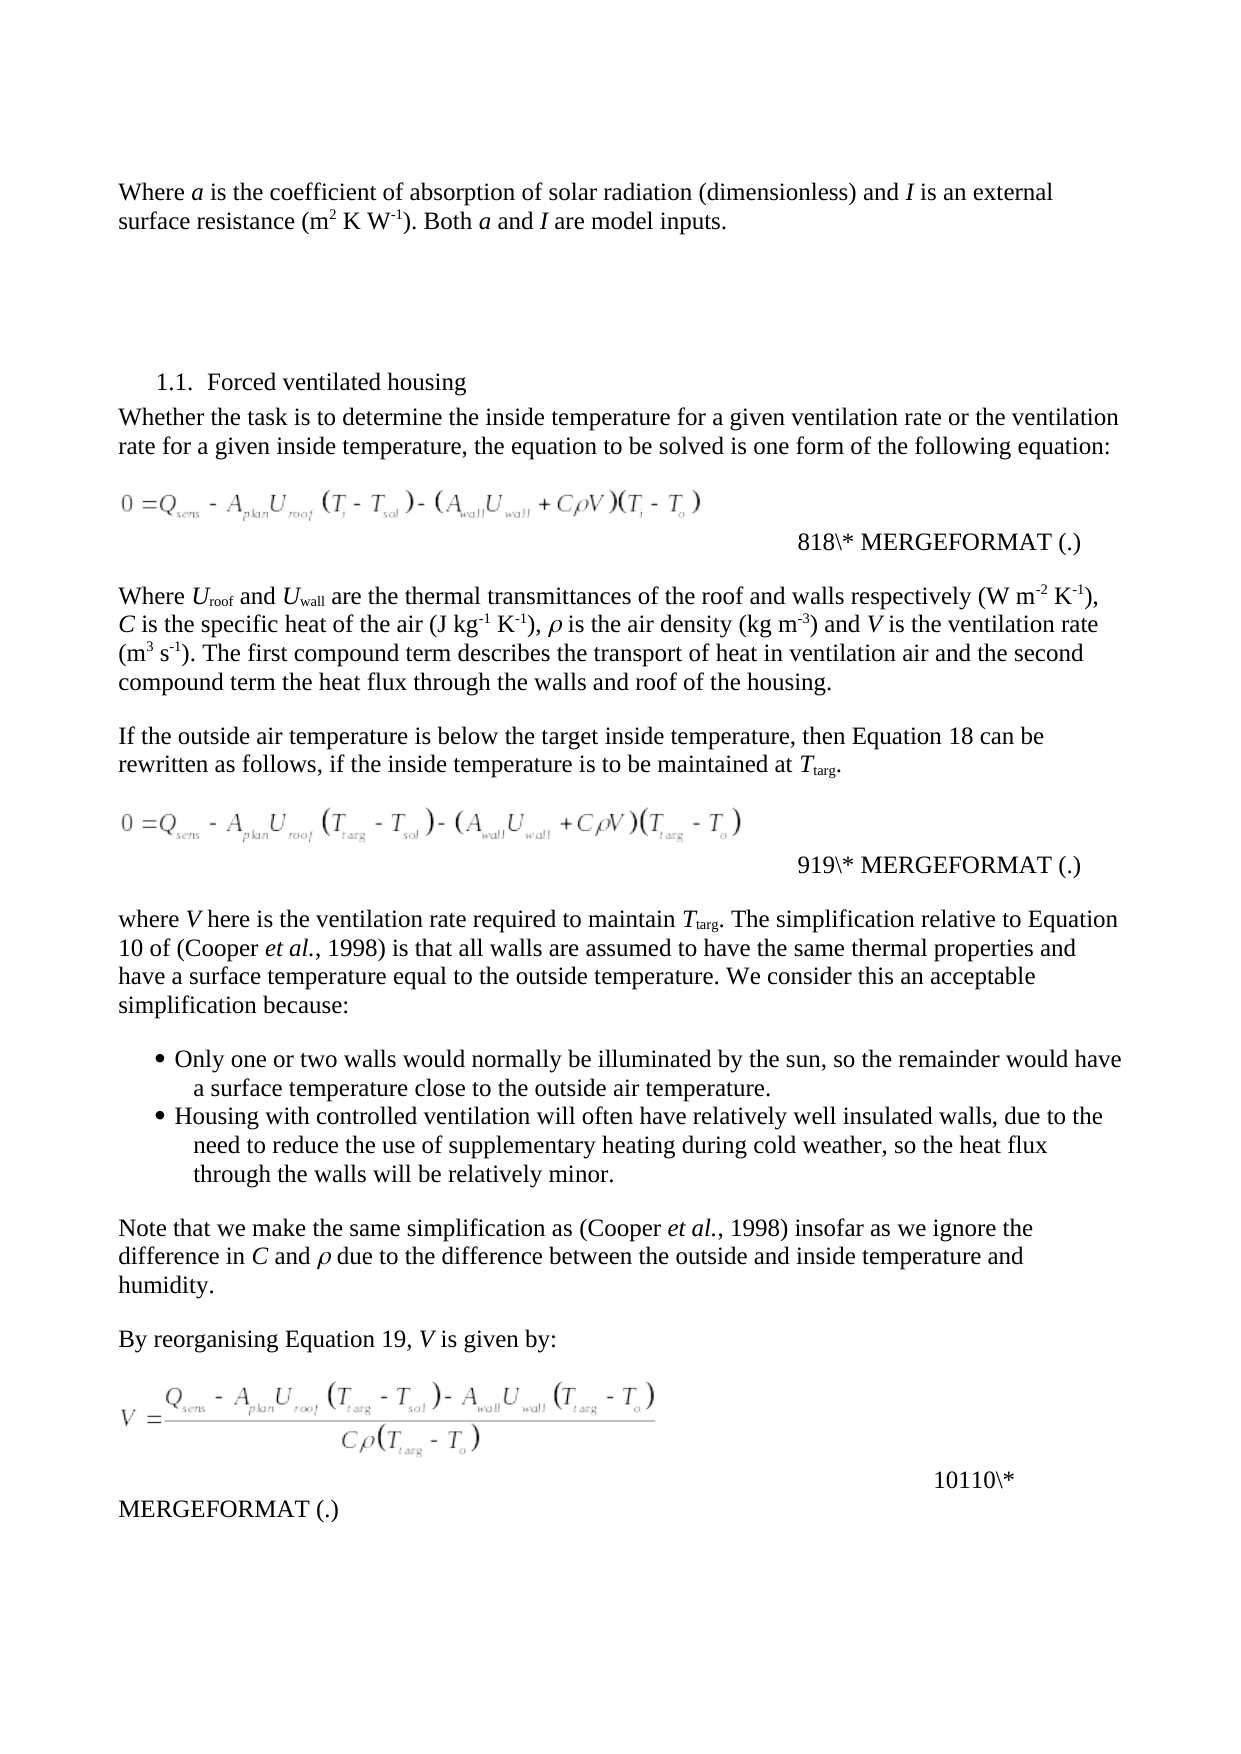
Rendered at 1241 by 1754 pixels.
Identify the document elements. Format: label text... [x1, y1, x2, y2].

text Where a is the coefficient of absorption of solar radiation (dimensionless) and I is an external surface resistance (m2 K W-1). Both a and I are model inputs. [118, 177, 1122, 235]
text Whether the task is to determine the inside temperature for a given ventilation rate or the ventilation rate for a given inside temperature, the equation to be solved is one form of the following equation: [118, 402, 1122, 460]
text If the outside air temperature is below the target inside temperature, then Equation can be rewritten as follows, if the inside temperature is to be maintained at Ttarg. [118, 721, 1122, 778]
list Housing with controlled ventilation will often have relatively well insulated walls, due to the need to reduce the use of supplementary heating during cold weather, so the heat flux through the walls will be relatively minor. [156, 1101, 1122, 1188]
subtitle Forced ventilated housing [156, 367, 1122, 396]
text Note that we make the same simplification as (Cooper et al., 1998) insofar as we ignore the difference in C and due to the difference between the outside and inside temperature and humidity. [118, 1213, 1122, 1299]
text By reorganising Equation , V is given by: [118, 1324, 1122, 1353]
list Only one or two walls would normally be illuminated by the sun, so the remainder would have a surface temperature close to the outside air temperature. [156, 1044, 1122, 1101]
text Where Uroof and Uwall are the thermal transmittances of the roof and walls respectively (W m-2 K-1), C is the specific heat of the air (J kg-1 K-1), is the air density (kg m-3) and V is the ventilation rate (m3 s-1). The first compound term describes the transport of heat in ventilation air and the second compound term the heat flux through the walls and roof of the housing. [118, 581, 1122, 696]
text where V here is the ventilation rate required to maintain Ttarg. The simplification relative to Equation 10 of (Cooper et al., 1998) is that all walls are assumed to have the same thermal properties and have a surface temperature equal to the outside temperature. We consider this an acceptable simplification because: [118, 904, 1122, 1019]
